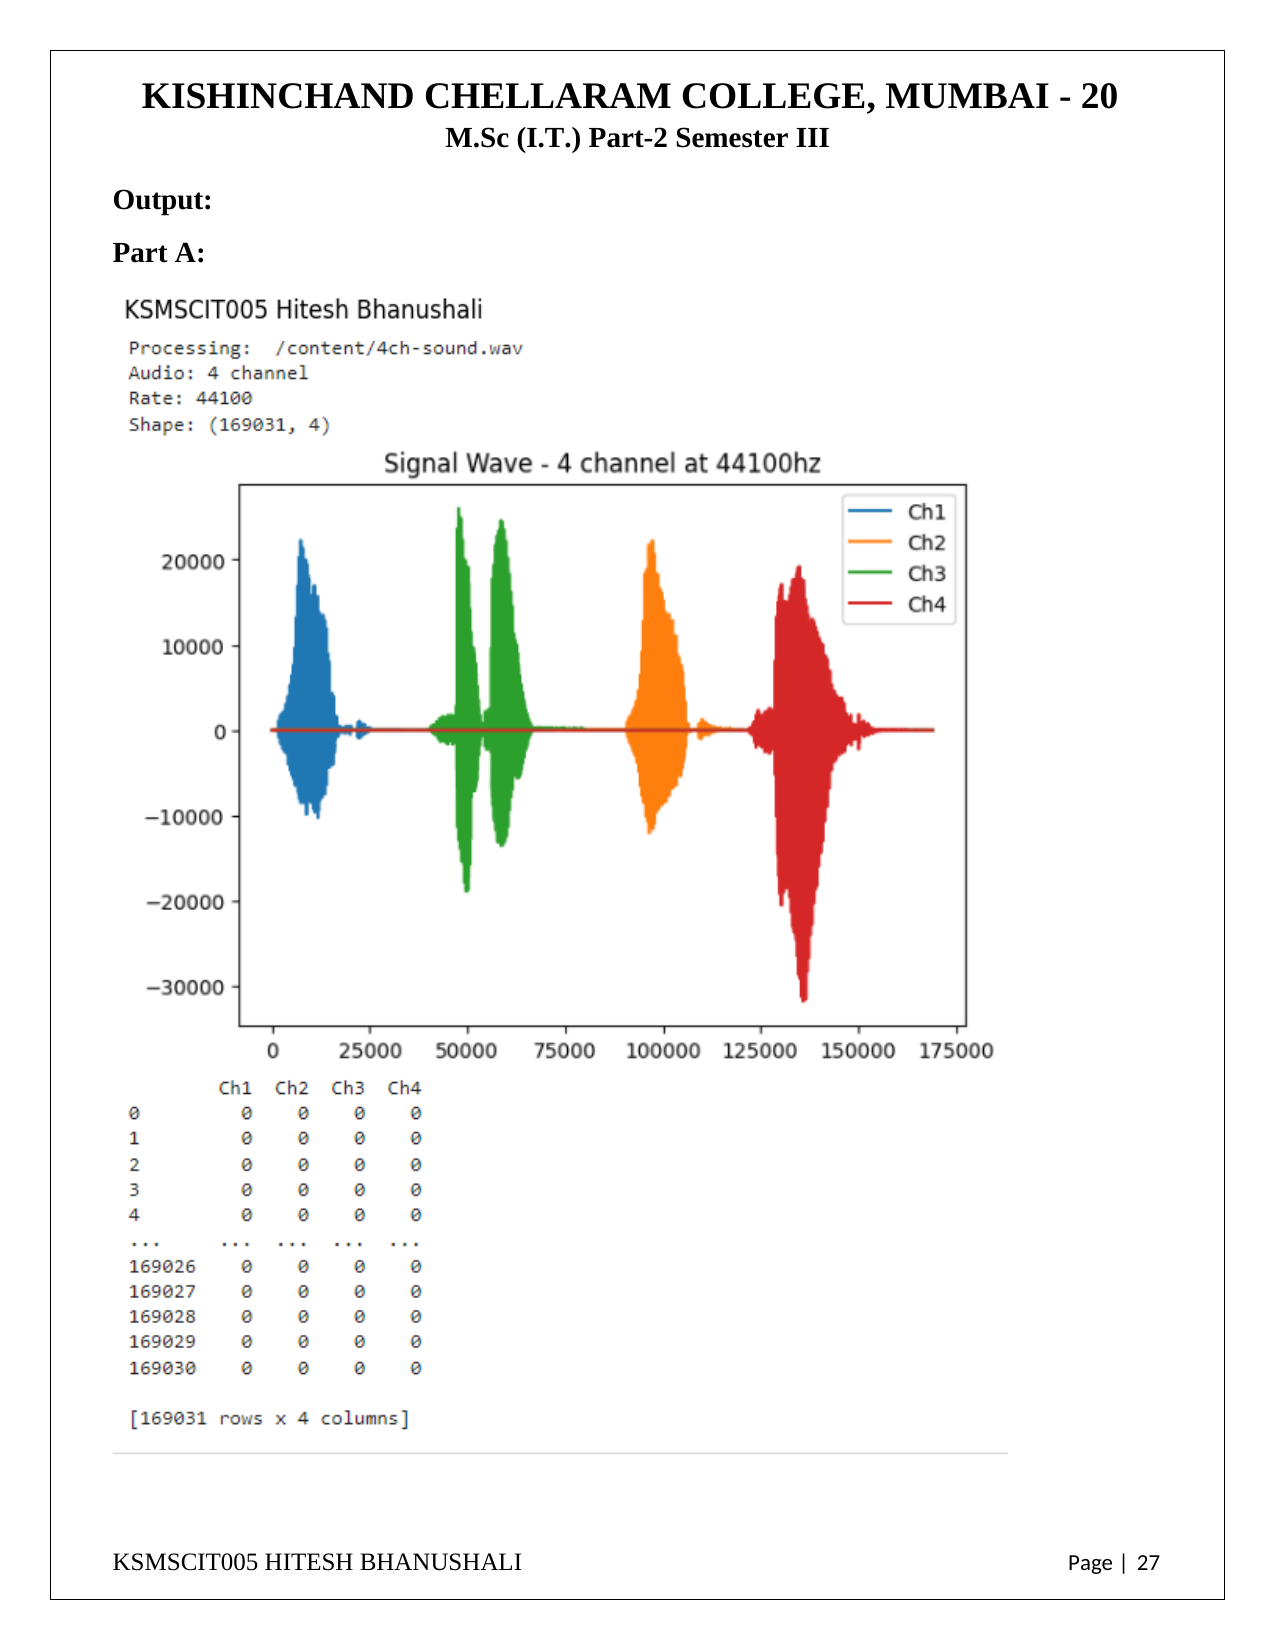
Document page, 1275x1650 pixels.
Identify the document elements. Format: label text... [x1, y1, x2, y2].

text Output: [112, 182, 1162, 216]
picture [112, 288, 499, 323]
picture [112, 341, 1008, 1456]
text Part A: [112, 235, 1162, 269]
